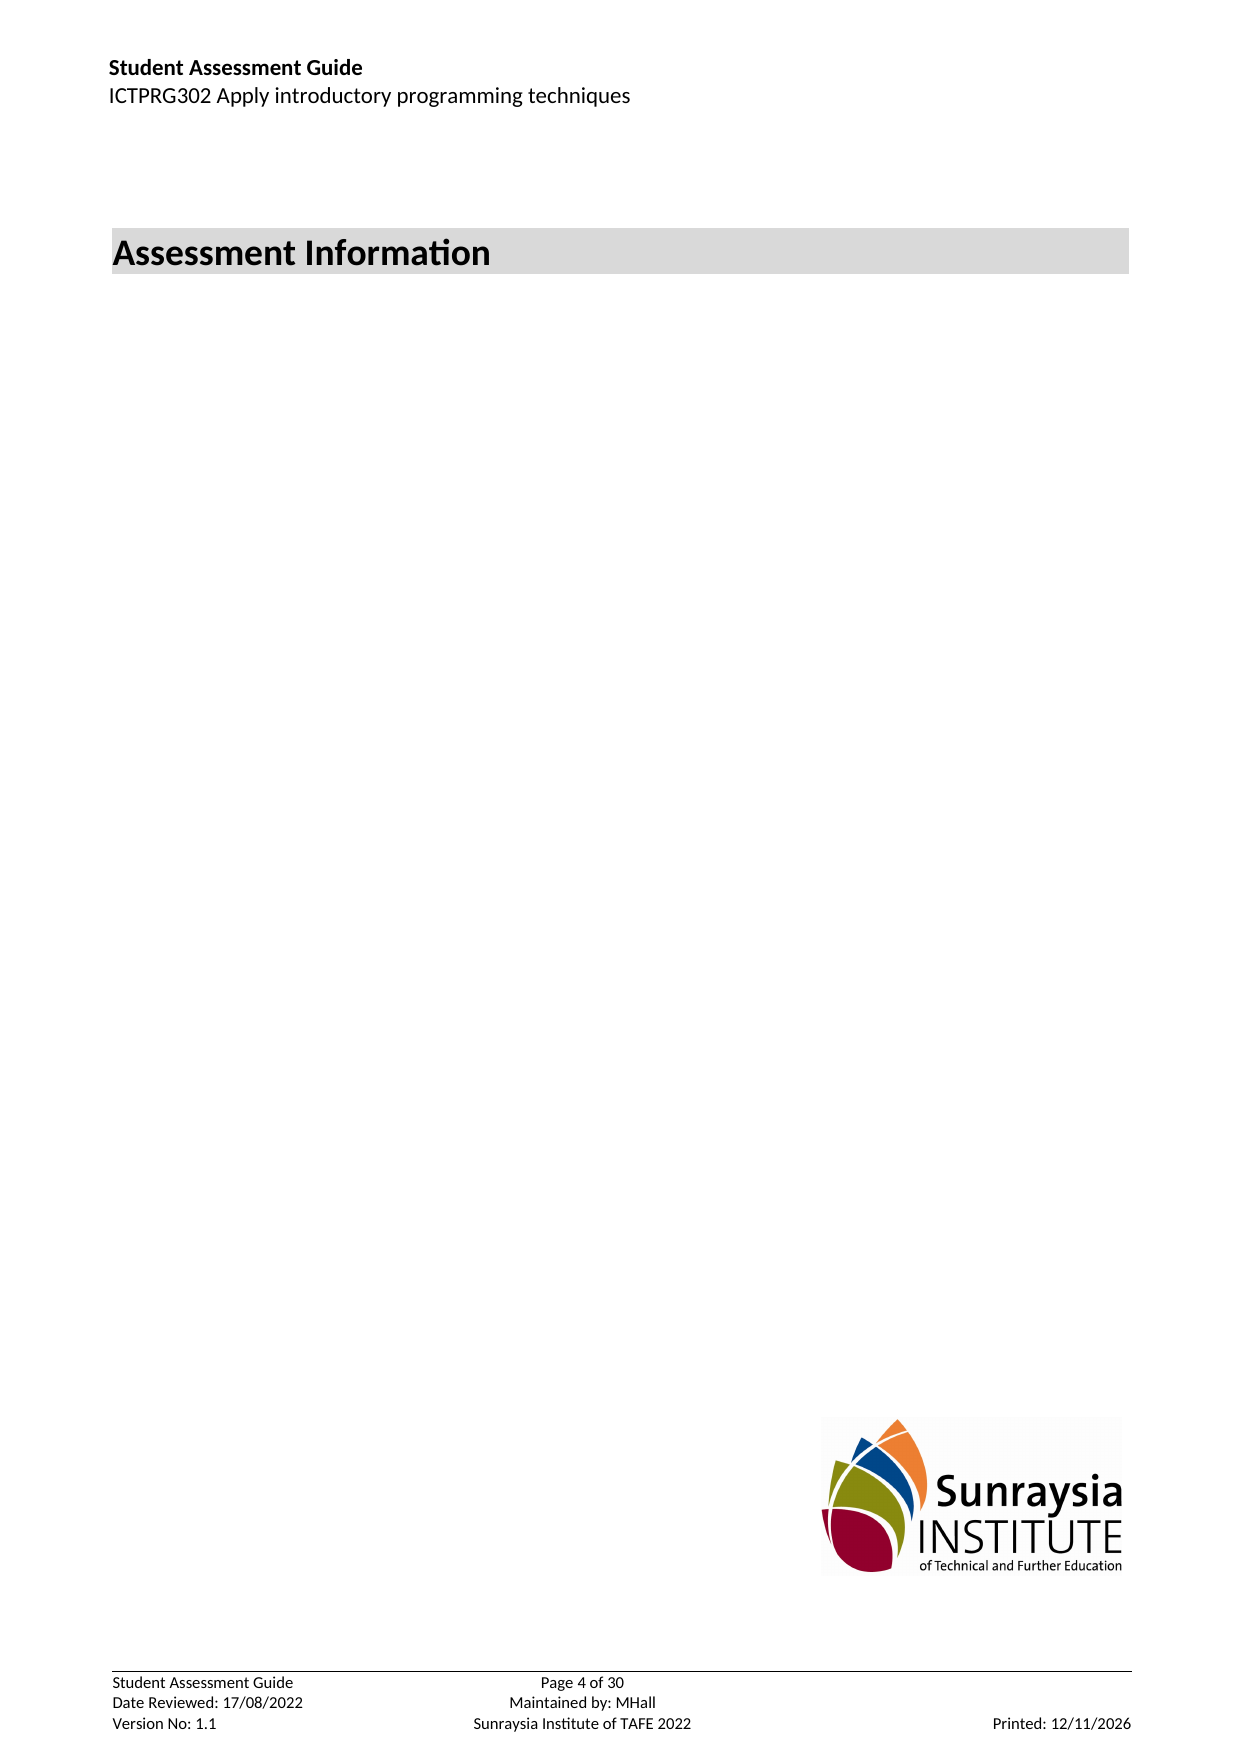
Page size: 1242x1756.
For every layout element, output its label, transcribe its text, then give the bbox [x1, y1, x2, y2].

picture [821, 1417, 1123, 1576]
subtitle Assessment Information [112, 228, 1129, 274]
